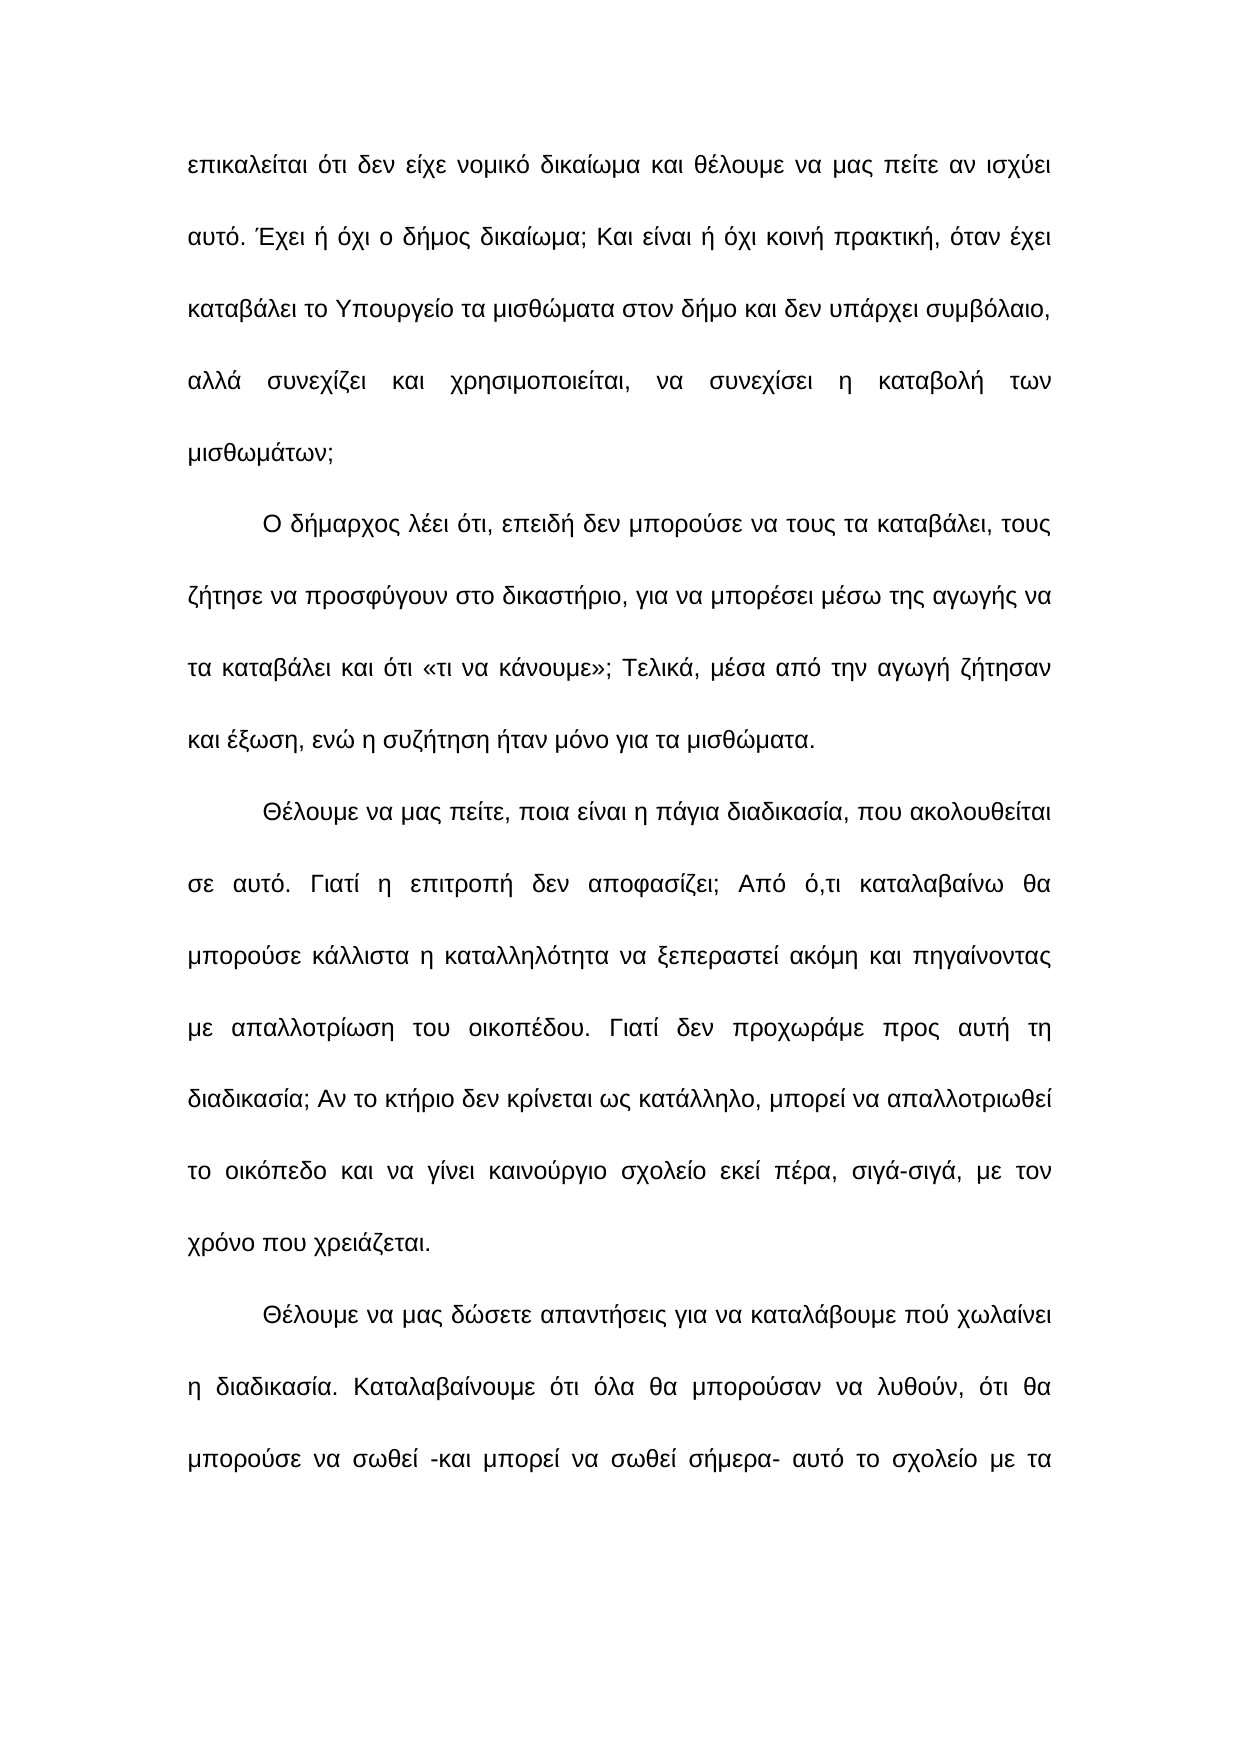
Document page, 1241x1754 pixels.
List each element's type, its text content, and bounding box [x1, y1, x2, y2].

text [187, 150, 1053, 466]
text Θέλουμε να μας πείτε, ποια είναι η πάγια διαδικασία, που ακολουθείται σε αυτό. Γιατί η επιτροπή δεν αποφασίζει; Από ό,τι καταλαβαίνω θα μπορούσε κάλλιστα η καταλληλότητα να ξεπεραστεί ακόμη και πηγαίνοντας με απαλλοτρίωση του οικοπέδου. Γιατί δεν προχωράμε προς αυτή τη διαδικασία; Αν το κτήριο δεν κρίνεται ως κατάλληλο, μπορεί να απαλλοτριωθεί το οικόπεδο και να γίνει καινούργιο σχολείο εκεί πέρα, σιγά-σιγά, με τον χρόνο που χρειάζεται. [187, 797, 1053, 1257]
text Ο δήμαρχος λέει ότι, επειδή δεν μπορούσε να τους τα καταβάλει, τους ζήτησε να προσφύγουν στο δικαστήριο, για να μπορέσει μέσω της αγωγής να τα καταβάλει και ότι «τι να κάνουμε»; Τελικά, μέσα από την αγωγή ζήτησαν και έξωση, ενώ η συζήτηση ήταν μόνο για τα μισθώματα. [187, 509, 1053, 754]
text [187, 1300, 1053, 1472]
